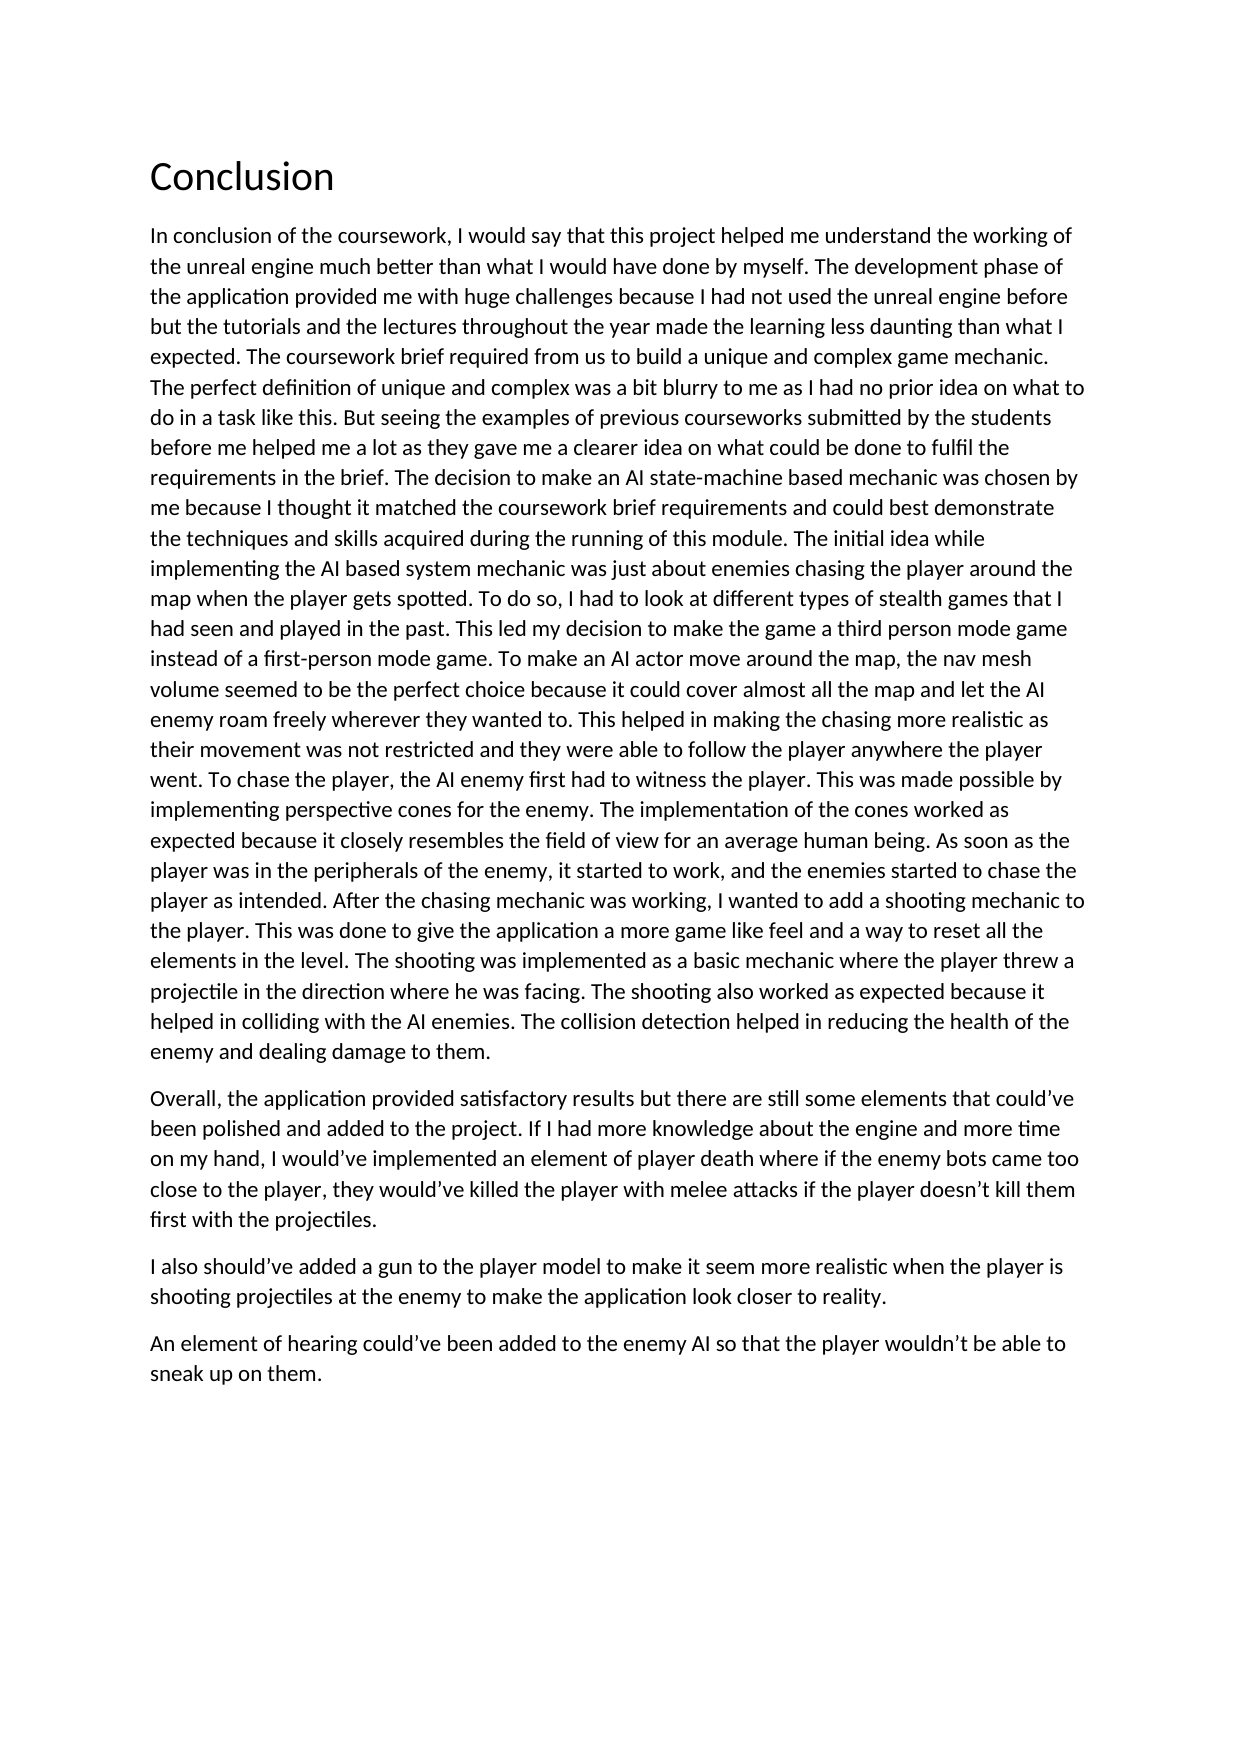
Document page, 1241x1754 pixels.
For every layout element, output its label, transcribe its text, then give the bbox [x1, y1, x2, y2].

text I also should’ve added a gun to the player model to make it seem more realistic when the player is shooting projectiles at the enemy to make the application look closer to reality. [150, 1252, 1090, 1310]
text An element of hearing could’ve been added to the enemy AI so that the player wouldn’t be able to sneak up on them. [150, 1329, 1090, 1387]
text Conclusion [150, 150, 1090, 201]
text In conclusion of the coursework, I would say that this project helped me understand the working of the unreal engine much better than what I would have done by myself. The development phase of the application provided me with huge challenges because I had not used the unreal engine before but the tutorials and the lectures throughout the year made the learning less daunting than what I expected. The coursework brief required from us to build a unique and complex game mechanic. The perfect definition of unique and complex was a bit blurry to me as I had no prior idea on what to do in a task like this. But seeing the examples of previous courseworks submitted by the students before me helped me a lot as they gave me a clearer idea on what could be done to fulfil the requirements in the brief. The decision to make an AI state-machine based mechanic was chosen by me because I thought it matched the coursework brief requirements and could best demonstrate the techniques and skills acquired during the running of this module. The initial idea while implementing the AI based system mechanic was just about enemies chasing the player around the map when the player gets spotted. To do so, I had to look at different types of stealth games that I had seen and played in the past. This led my decision to make the game a third person mode game instead of a first-person mode game. To make an AI actor move around the map, the nav mesh volume seemed to be the perfect choice because it could cover almost all the map and let the AI enemy roam freely wherever they wanted to. This helped in making the chasing more realistic as their movement was not restricted and they were able to follow the player anywhere the player went. To chase the player, the AI enemy first had to witness the player. This was made possible by implementing perspective cones for the enemy. The implementation of the cones worked as expected because it closely resembles the field of view for an average human being. As soon as the player was in the peripherals of the enemy, it started to work, and the enemies started to chase the player as intended. After the chasing mechanic was working, I wanted to add a shooting mechanic to the player. This was done to give the application a more game like feel and a way to reset all the elements in the level. The shooting was implemented as a basic mechanic where the player threw a projectile in the direction where he was facing. The shooting also worked as expected because it helped in colliding with the AI enemies. The collision detection helped in reducing the health of the enemy and dealing damage to them. [150, 222, 1090, 1065]
text Overall, the application provided satisfactory results but there are still some elements that could’ve been polished and added to the project. If I had more knowledge about the engine and more time on my hand, I would’ve implemented an element of player death where if the enemy bots came too close to the player, they would’ve killed the player with melee attacks if the player doesn’t kill them first with the projectiles. [150, 1084, 1090, 1233]
